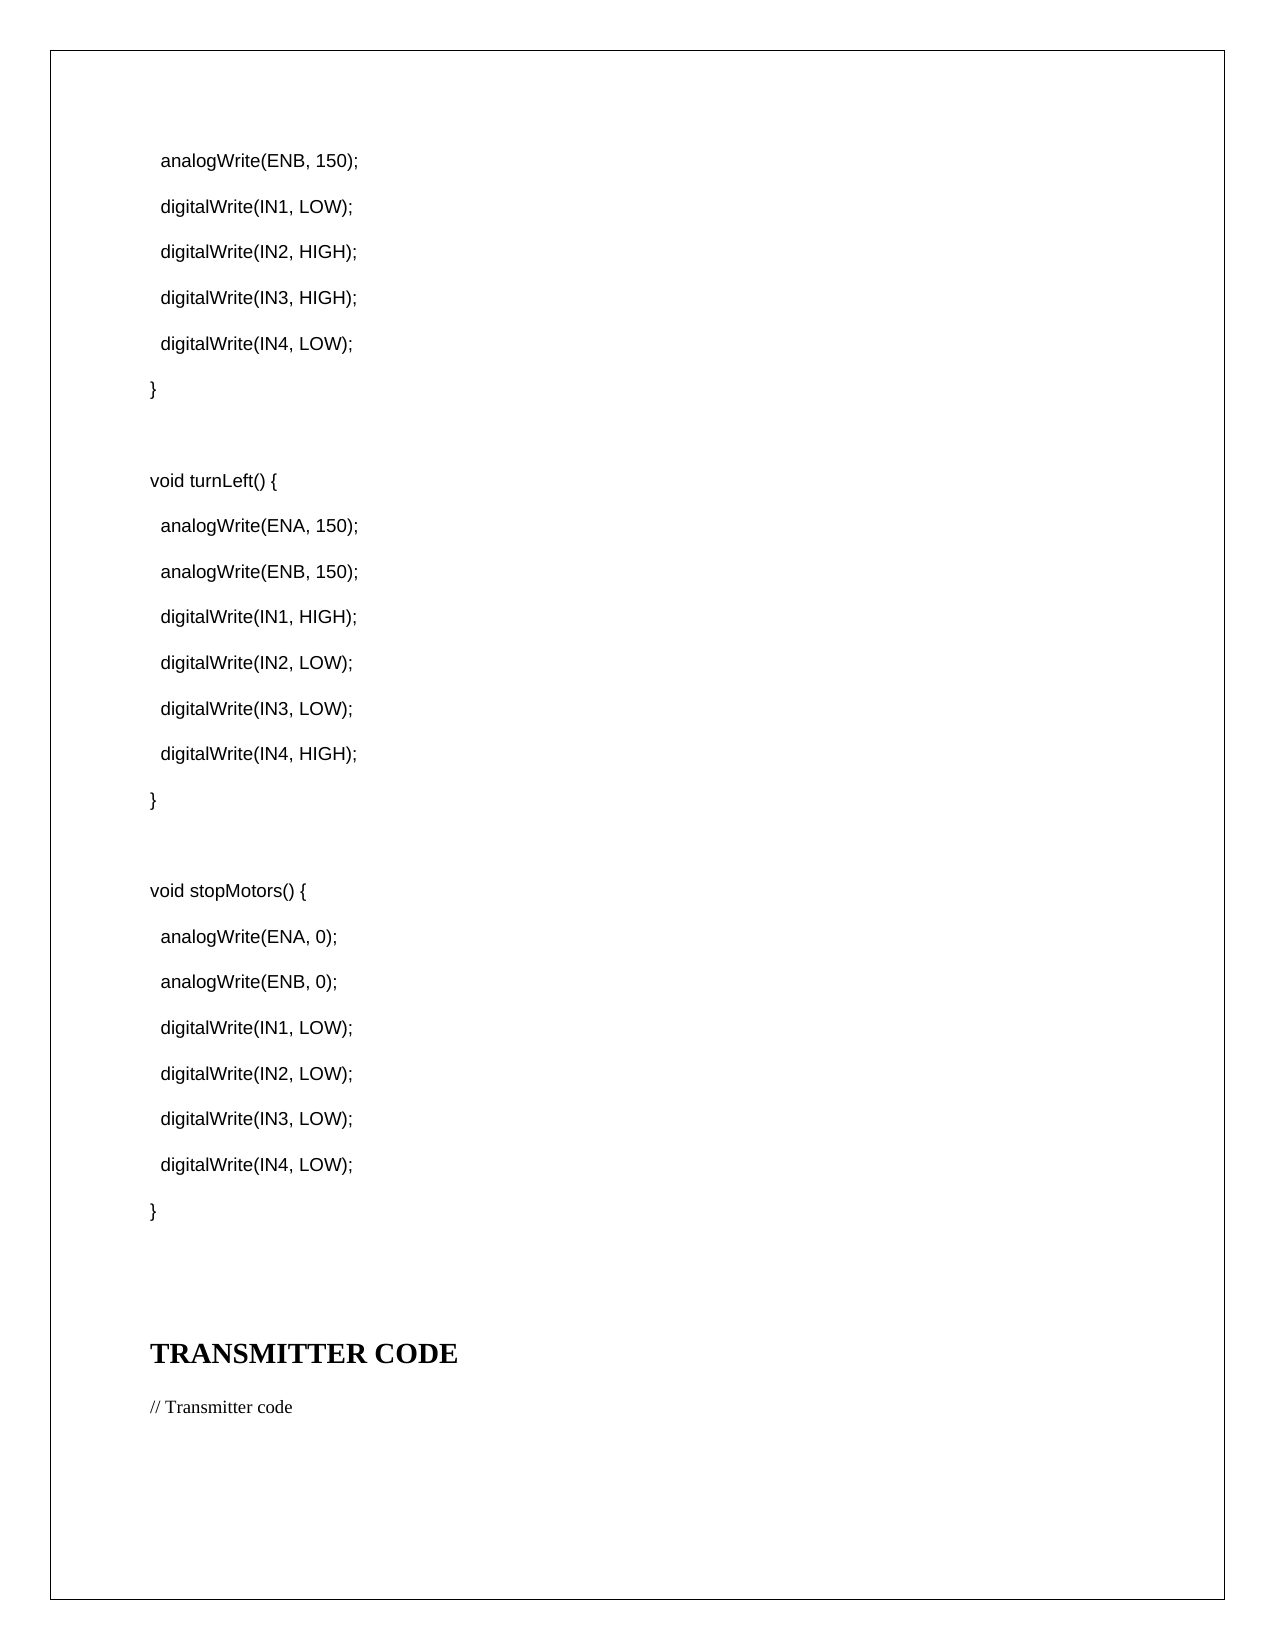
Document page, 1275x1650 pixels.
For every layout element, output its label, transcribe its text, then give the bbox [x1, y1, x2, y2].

text // Transmitter code [150, 1396, 1125, 1417]
text analogWrite(ENA, 0); [150, 926, 1125, 947]
text digitalWrite(IN2, HIGH); [150, 241, 1125, 263]
text digitalWrite(IN1, LOW); [150, 1017, 1125, 1038]
text digitalWrite(IN2, LOW); [150, 1062, 1125, 1084]
text digitalWrite(IN1, LOW); [150, 196, 1125, 217]
text digitalWrite(IN3, LOW); [150, 1108, 1125, 1130]
text } [150, 378, 1125, 400]
text TRANSMITTER CODE [150, 1336, 1125, 1370]
text } [150, 789, 1125, 810]
text analogWrite(ENA, 150); [150, 515, 1125, 537]
text analogWrite(ENB, 150); [150, 561, 1125, 582]
text analogWrite(ENB, 0); [150, 971, 1125, 993]
text digitalWrite(IN3, HIGH); [150, 287, 1125, 308]
text digitalWrite(IN3, LOW); [150, 697, 1125, 719]
text digitalWrite(IN1, HIGH); [150, 606, 1125, 628]
text } [150, 1199, 1125, 1221]
text digitalWrite(IN4, LOW); [150, 332, 1125, 354]
text digitalWrite(IN4, HIGH); [150, 743, 1125, 765]
text void stopMotors() { [150, 880, 1125, 902]
text analogWrite(ENB, 150); [150, 150, 1125, 172]
text digitalWrite(IN2, LOW); [150, 652, 1125, 673]
text void turnLeft() { [150, 469, 1125, 491]
text digitalWrite(IN4, LOW); [150, 1154, 1125, 1175]
